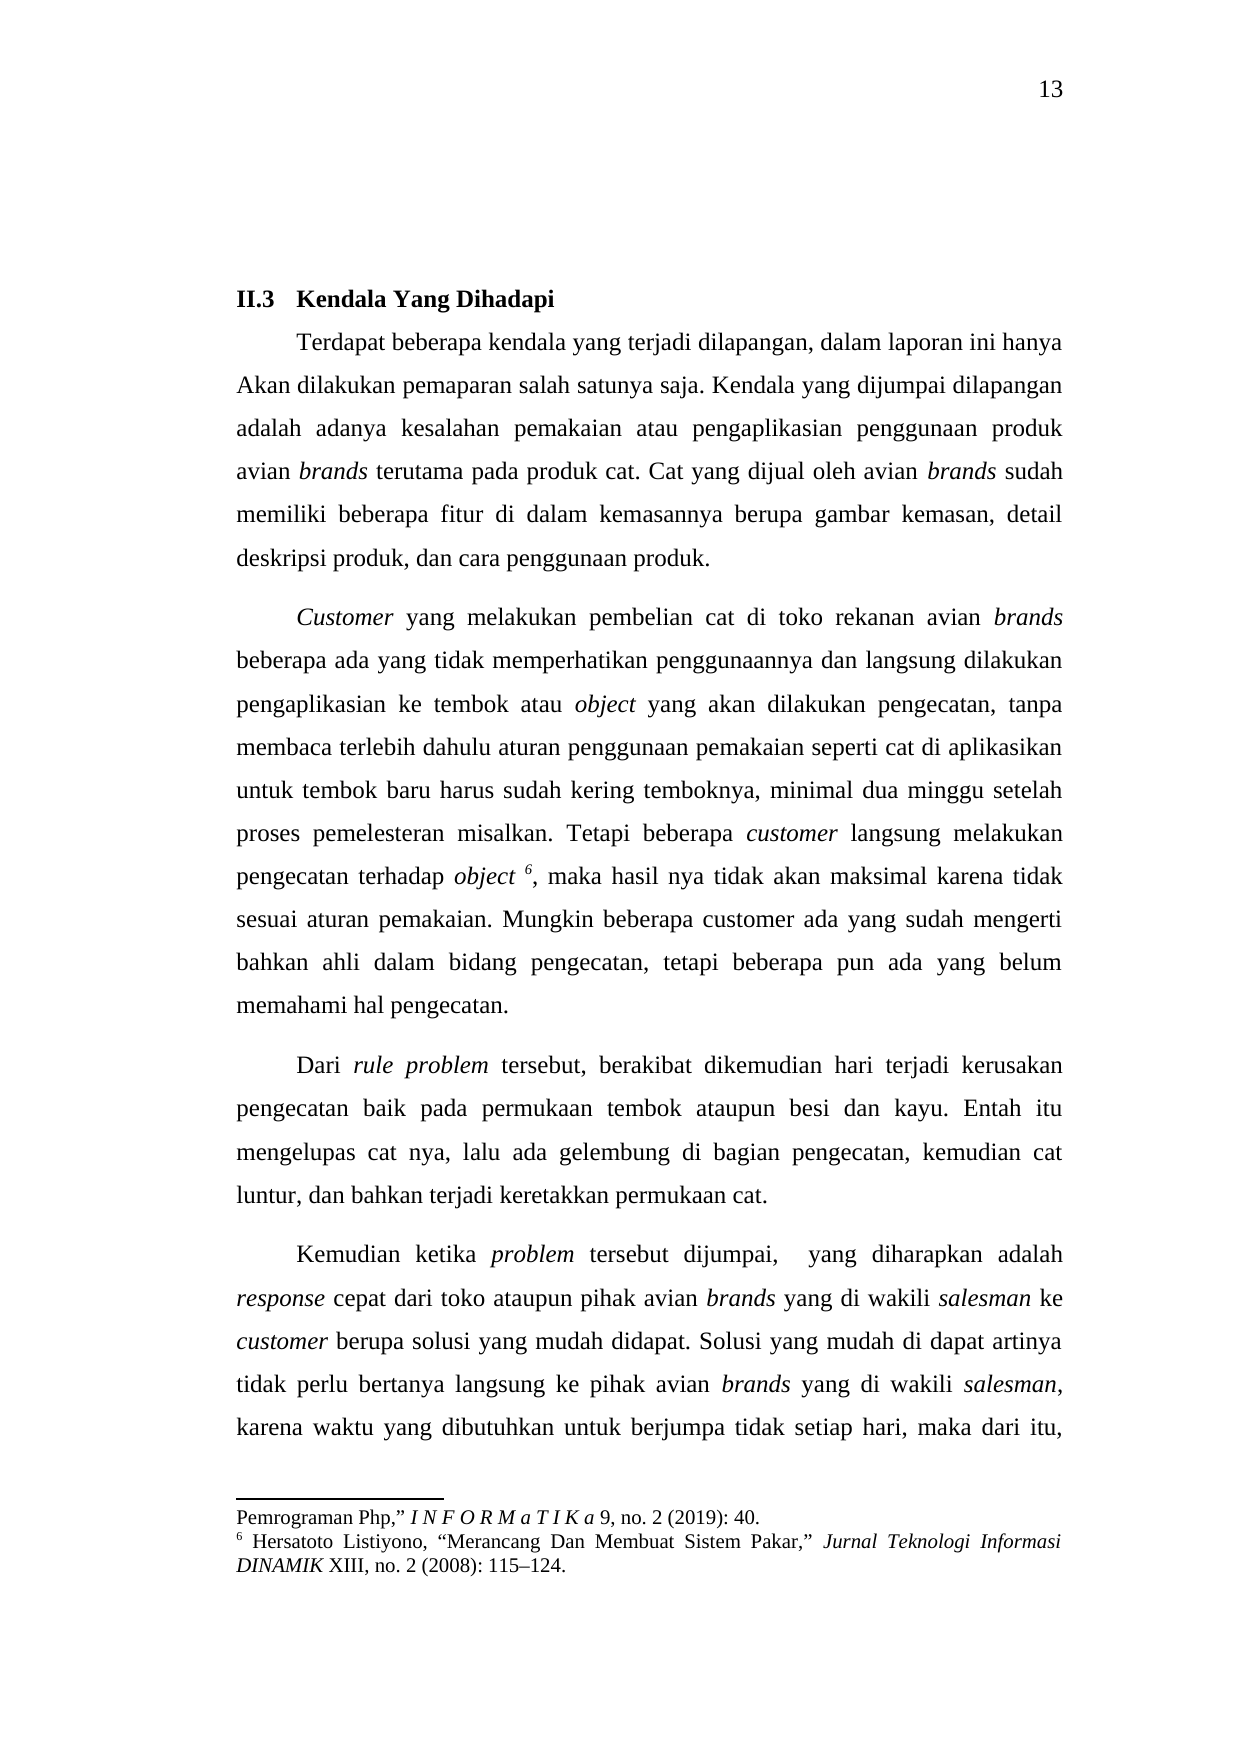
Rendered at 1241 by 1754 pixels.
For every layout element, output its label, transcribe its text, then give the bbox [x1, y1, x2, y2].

text Dari rule problem tersebut, berakibat dikemudian hari terjadi kerusakan pengecatan baik pada permukaan tembok ataupun besi dan kayu. Entah itu mengelupas cat nya, lalu ada gelembung di bagian pengecatan, kemudian cat luntur, dan bahkan terjadi keretakkan permukaan cat. [236, 1050, 1063, 1208]
text Customer yang melakukan pembelian cat di toko rekanan avian brands beberapa ada yang tidak memperhatikan penggunaannya dan langsung dilakukan pengaplikasian ke tembok atau object yang akan dilakukan pengecatan, tanpa membaca terlebih dahulu aturan penggunaan pemakaian seperti cat di aplikasikan untuk tembok baru harus sudah kering temboknya, minimal dua minggu setelah proses pemelesteran misalkan. Tetapi beberapa customer langsung melakukan pengecatan terhadap object , maka hasil nya tidak akan maksimal karena tidak sesuai aturan pemakaian. Mungkin beberapa customer ada yang sudah mengerti bahkan ahli dalam bidang pengecatan, tetapi beberapa pun ada yang belum memahami hal pengecatan. [236, 602, 1063, 1019]
subtitle Kendala Yang Dihadapi [236, 284, 1063, 313]
text Terdapat beberapa kendala yang terjadi dilapangan, dalam laporan ini hanya Akan dilakukan pemaparan salah satunya saja. Kendala yang dijumpai dilapangan adalah adanya kesalahan pemakaian atau pengaplikasian penggunaan produk avian brands terutama pada produk cat. Cat yang dijual oleh avian brands sudah memiliki beberapa fitur di dalam kemasannya berupa gambar kemasan, detail deskripsi produk, dan cara penggunaan produk. [236, 327, 1063, 571]
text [236, 1239, 1063, 1441]
